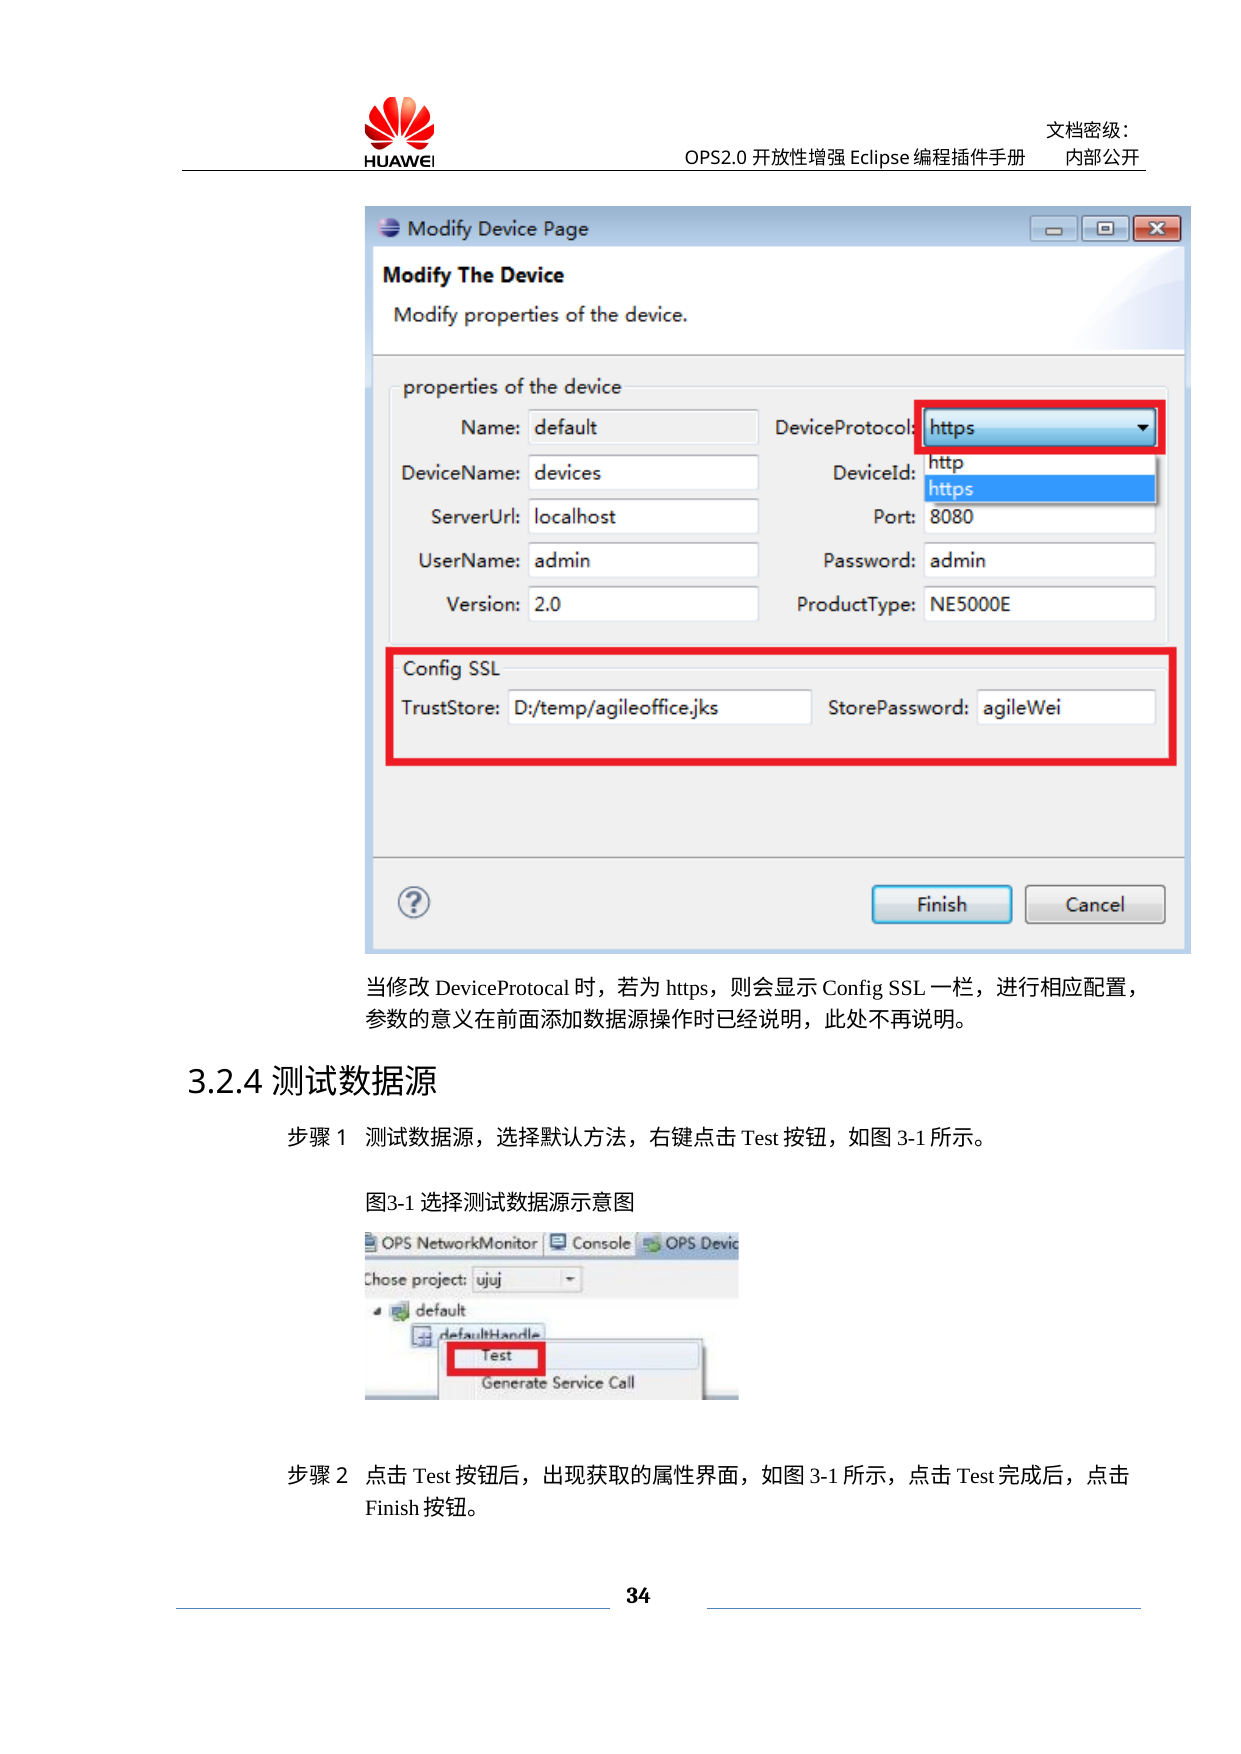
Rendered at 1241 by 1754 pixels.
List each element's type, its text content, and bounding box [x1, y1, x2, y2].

text 点击Test按钮后，出现获取的属性界面，如图3-21所示，点击Test完成后，点击Finish按钮。 [348, 1458, 1152, 1522]
picture [364, 97, 434, 167]
subtitle 测试数据源 [187, 1054, 1152, 1103]
picture [364, 1232, 739, 1400]
text 选择测试数据源示意图 [365, 1184, 1152, 1216]
picture [364, 206, 1191, 954]
text 测试数据源，选择默认方法，右键点击Test按钮，如图3-20所示。 [348, 1119, 1152, 1151]
text 当修改DeviceProtocal时，若为https，则会显示Config SSL一栏，进行相应配置，参数的意义在前面添加数据源操作时已经说明，此处不再说明。 [365, 970, 1152, 1033]
